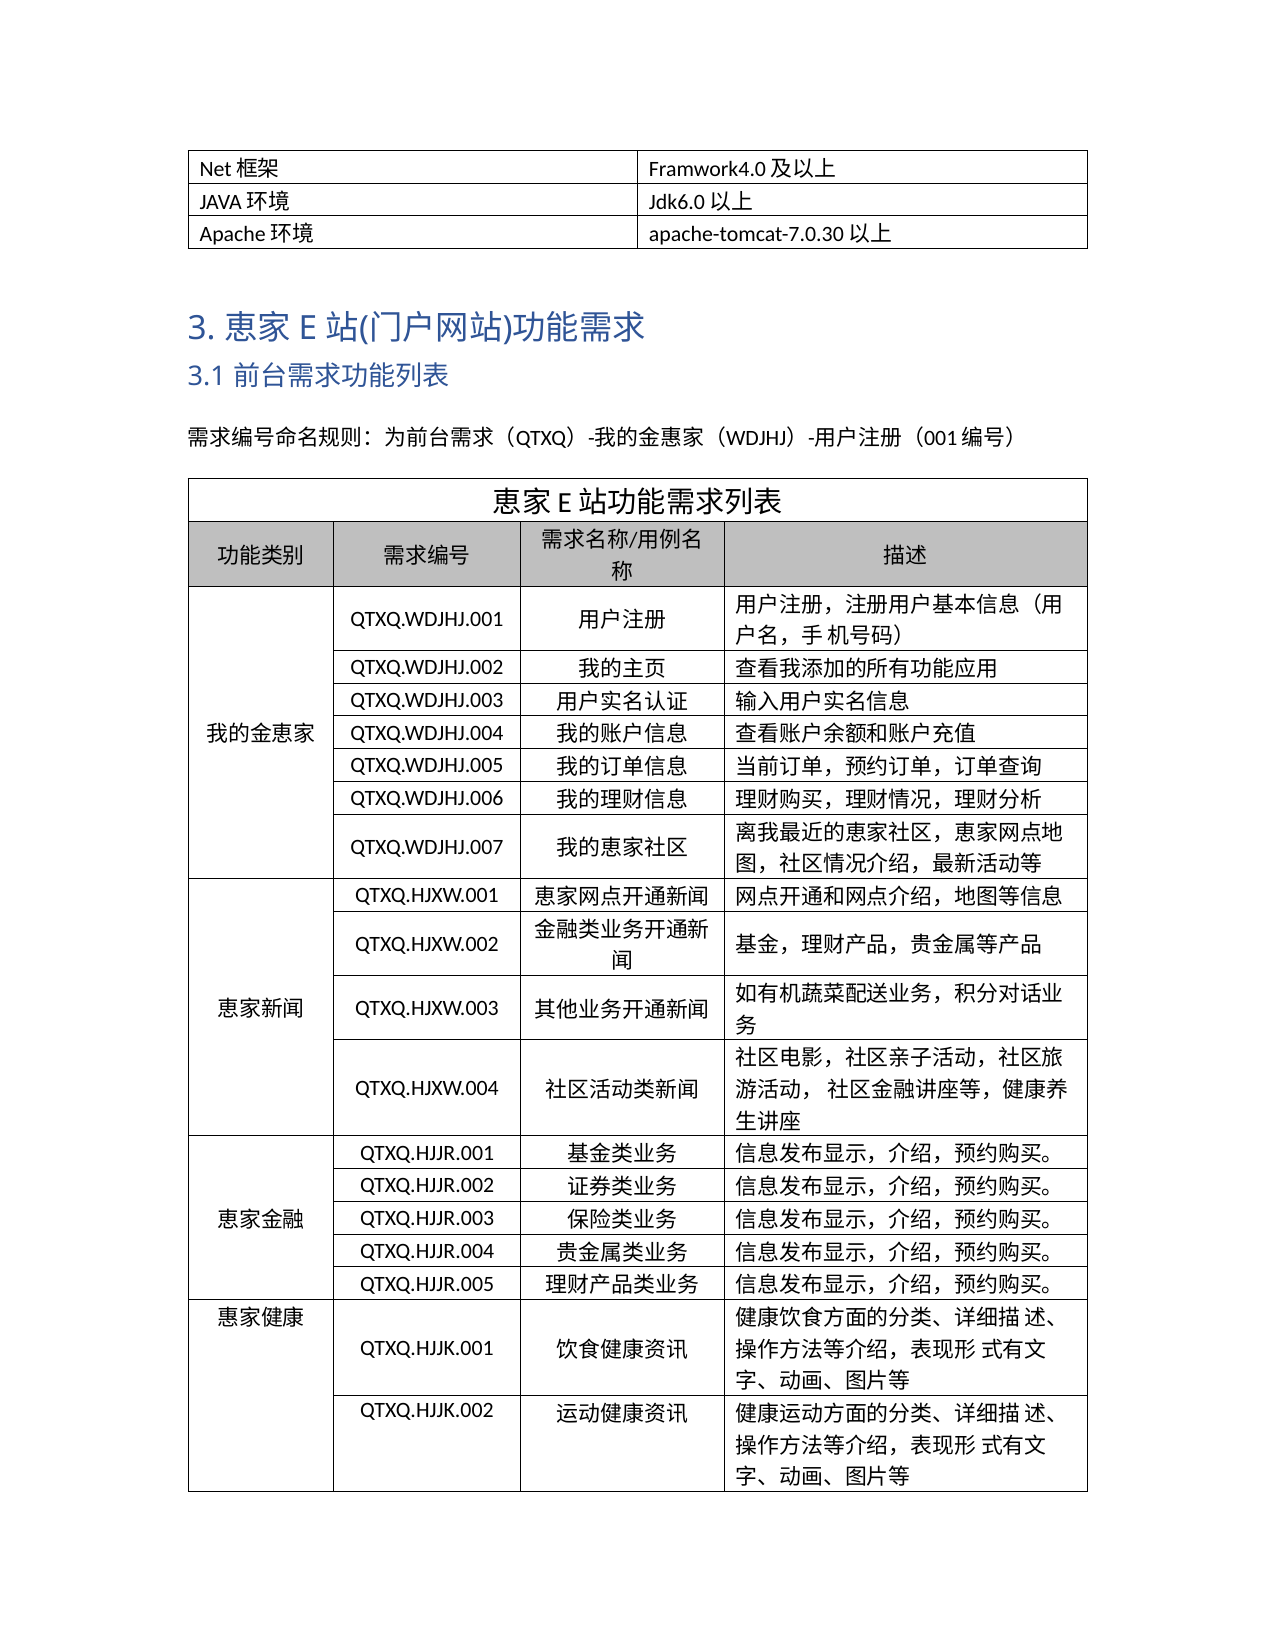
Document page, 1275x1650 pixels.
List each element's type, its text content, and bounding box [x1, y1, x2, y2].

table_cell 健康饮食方面的分类、详细描 述、操作方法等介绍，表现形 式有文字、动画、图片等 [725, 1300, 1087, 1395]
table_cell 离我最近的恵家社区，恵家网点地图，社区情况介绍，最新活动等 [725, 815, 1087, 878]
table_cell 信息发布显示，介绍，预约购买。 [725, 1169, 1087, 1201]
table_cell 功能类别 [189, 522, 333, 586]
table_cell Apache环境 [189, 216, 637, 248]
table_cell 健康运动方面的分类、详细描 述、操作方法等介绍，表现形 式有文字、动画、图片等 [725, 1396, 1087, 1491]
table_cell QTXQ.HJXW.003 [334, 976, 520, 1039]
table_cell 我的账户信息 [521, 716, 724, 748]
table_cell 我的理财信息 [521, 782, 724, 813]
table_cell 用户实名认证 [521, 684, 724, 715]
table_cell 当前订单，预约订单，订单查询 [725, 749, 1087, 781]
table_cell QTXQ.HJJR.002 [334, 1169, 520, 1201]
table_cell QTXQ.WDJHJ.002 [334, 651, 520, 683]
table_cell 我的金恵家 [189, 587, 333, 878]
table_cell QTXQ.WDJHJ.006 [334, 782, 520, 813]
table_cell QTXQ.WDJHJ.005 [334, 749, 520, 781]
table_cell 基金类业务 [521, 1136, 724, 1168]
text 需求编号命名规则：为前台需求（QTXQ）-我的金惠家（WDJHJ）-用户注册（001编号） [187, 419, 1087, 451]
table_cell 信息发布显示，介绍，预约购买。 [725, 1267, 1087, 1299]
table_cell 运动健康资讯 [521, 1396, 724, 1491]
table_cell apache-tomcat-7.0.30以上 [638, 216, 1087, 248]
table_cell 理财产品类业务 [521, 1267, 724, 1299]
table_cell QTXQ.HJJR.003 [334, 1202, 520, 1233]
table_cell 信息发布显示，介绍，预约购买。 [725, 1136, 1087, 1168]
table_cell 查看账户余额和账户充值 [725, 716, 1087, 748]
table_cell QTXQ.WDJHJ.007 [334, 815, 520, 878]
table_cell 用户注册 [521, 587, 724, 650]
table_cell QTXQ.HJJR.004 [334, 1235, 520, 1266]
table_cell 信息发布显示，介绍，预约购买。 [725, 1235, 1087, 1266]
table_cell 网点开通和网点介绍，地图等信息 [725, 879, 1087, 911]
table_cell 金融类业务开通新 闻 [521, 912, 724, 975]
table_cell 饮食健康资讯 [521, 1300, 724, 1395]
table_cell 如有机蔬菜配送业务，积分对话业务 [725, 976, 1087, 1039]
table_cell Framwork4.0及以上 [638, 151, 1087, 183]
table_cell 理财购买，理财情况，理财分析 [725, 782, 1087, 813]
table_cell Jdk6.0以上 [638, 184, 1087, 215]
table_cell QTXQ.HJJR.005 [334, 1267, 520, 1299]
table_cell 信息发布显示，介绍，预约购买。 [725, 1202, 1087, 1233]
table_cell 基金，理财产品，贵金属等产品 [725, 912, 1087, 975]
table_header 恵家 E 站功能需求列表 [189, 479, 1087, 521]
table_cell QTXQ.WDJHJ.004 [334, 716, 520, 748]
table_cell QTXQ.HJJR.001 [334, 1136, 520, 1168]
subtitle 3.1 前台需求功能列表 [187, 353, 1087, 393]
table_cell QTXQ.HJXW.002 [334, 912, 520, 975]
table_cell 其他业务开通新闻 [521, 976, 724, 1039]
table_cell 描述 [725, 522, 1087, 586]
table_cell 恵家金融 [189, 1136, 333, 1299]
table_cell 恵家网点开通新闻 [521, 879, 724, 911]
table_cell 贵金属类业务 [521, 1235, 724, 1266]
table_cell JAVA 环境 [189, 184, 637, 215]
table_cell QTXQ.HJJK.002 [334, 1396, 520, 1491]
table_cell QTXQ.WDJHJ.003 [334, 684, 520, 715]
table_cell 我的订单信息 [521, 749, 724, 781]
table_cell QTXQ.HJXW.004 [334, 1040, 520, 1135]
table_cell 需求编号 [334, 522, 520, 586]
table_cell QTXQ.HJJK.001 [334, 1300, 520, 1395]
table_cell QTXQ.WDJHJ.001 [334, 587, 520, 650]
table_cell Net框架 [189, 151, 637, 183]
table_cell 恵家新闻 [189, 879, 333, 1135]
table_cell 惠家健康 [189, 1300, 333, 1491]
table_cell 我的主页 [521, 651, 724, 683]
table_cell 输入用户实名信息 [725, 684, 1087, 715]
table_cell 我的恵家社区 [521, 815, 724, 878]
table_cell 社区电影，社区亲子活动，社区旅游活动， 社区金融讲座等，健康养生讲座 [725, 1040, 1087, 1135]
table_cell 证券类业务 [521, 1169, 724, 1201]
table_cell 查看我添加的所有功能应用 [725, 651, 1087, 683]
table_cell QTXQ.HJXW.001 [334, 879, 520, 911]
table_cell 用户注册，注册用户基本信息（用户名，手 机号码） [725, 587, 1087, 650]
table_cell 需求名称/用例名称 [521, 522, 724, 586]
subtitle 3. 恵家 E 站(门户网站)功能需求 [187, 301, 1087, 349]
table_cell 保险类业务 [521, 1202, 724, 1233]
table_cell 社区活动类新闻 [521, 1040, 724, 1135]
